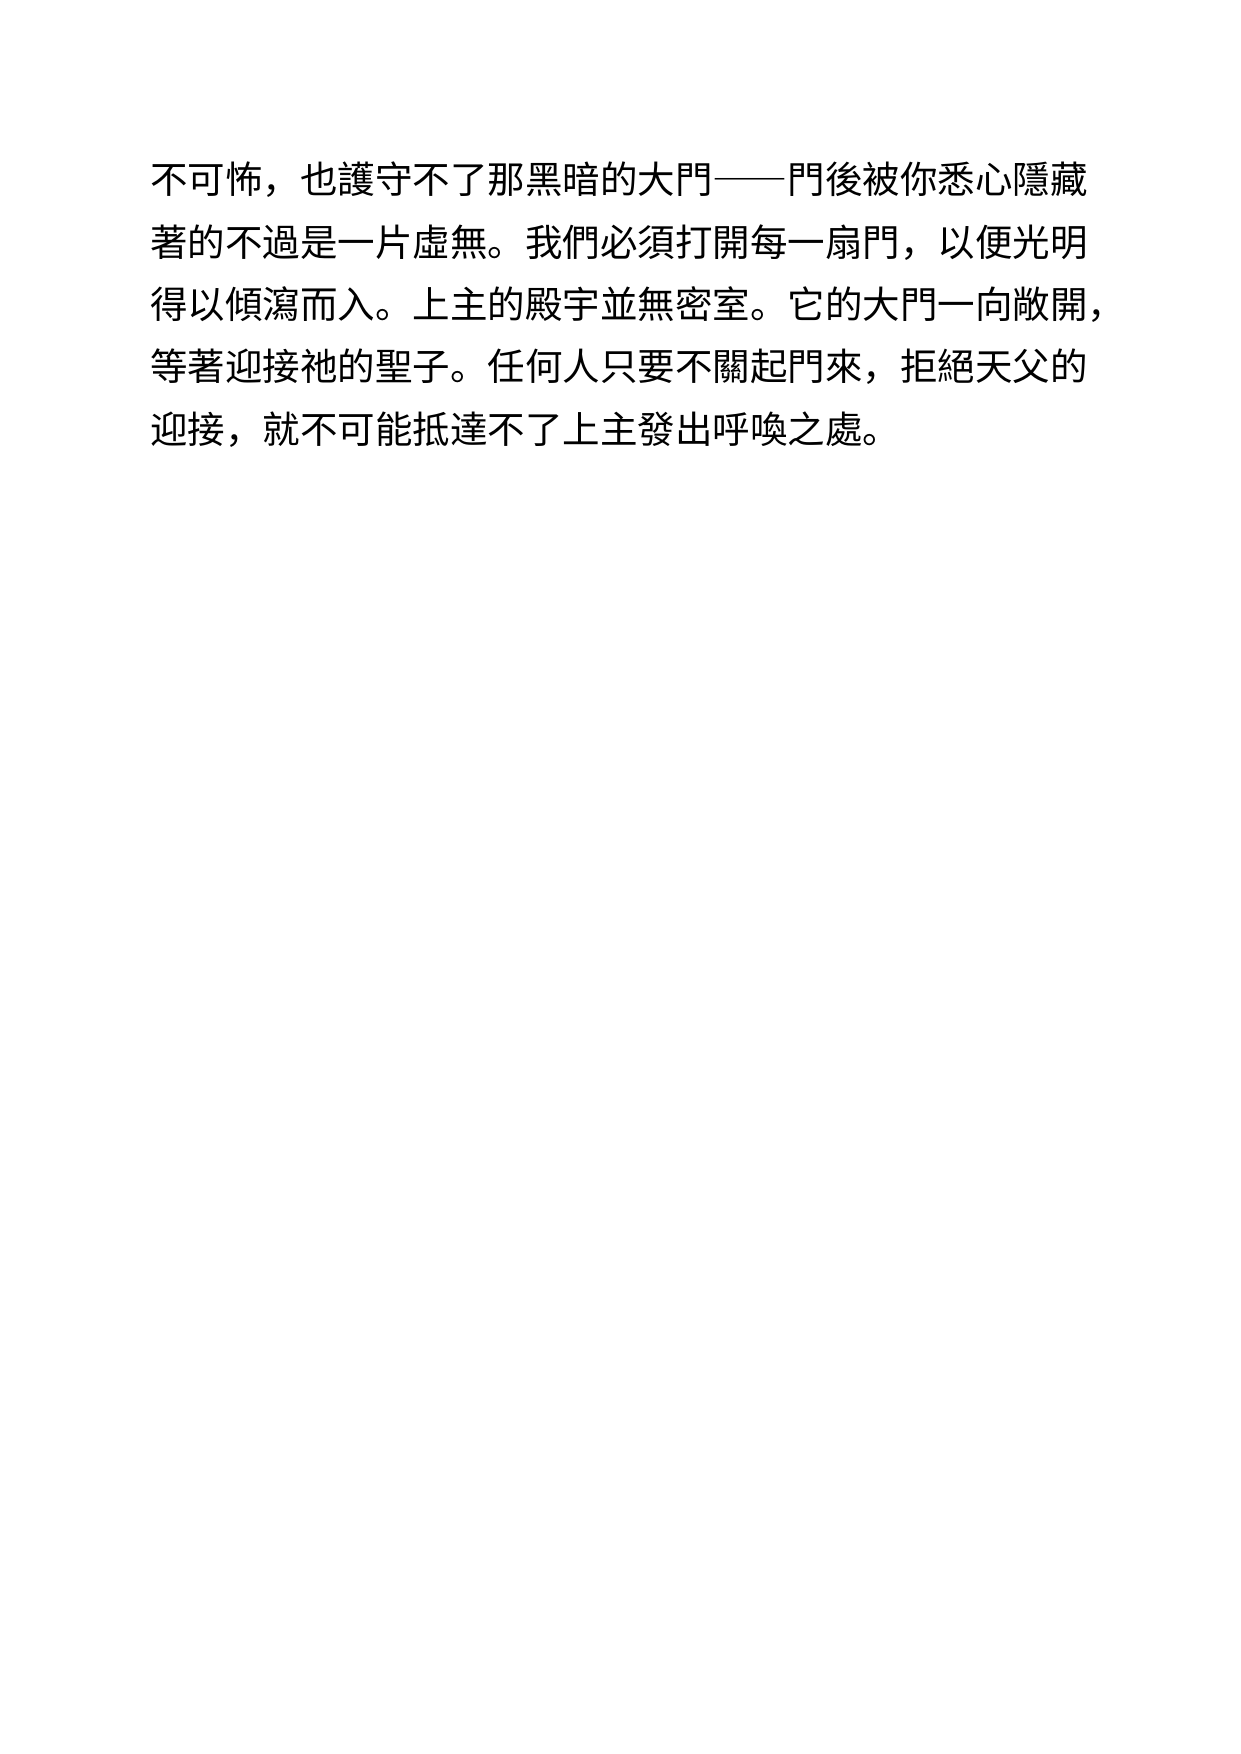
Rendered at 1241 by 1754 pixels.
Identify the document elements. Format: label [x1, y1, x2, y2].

text [150, 150, 1090, 454]
